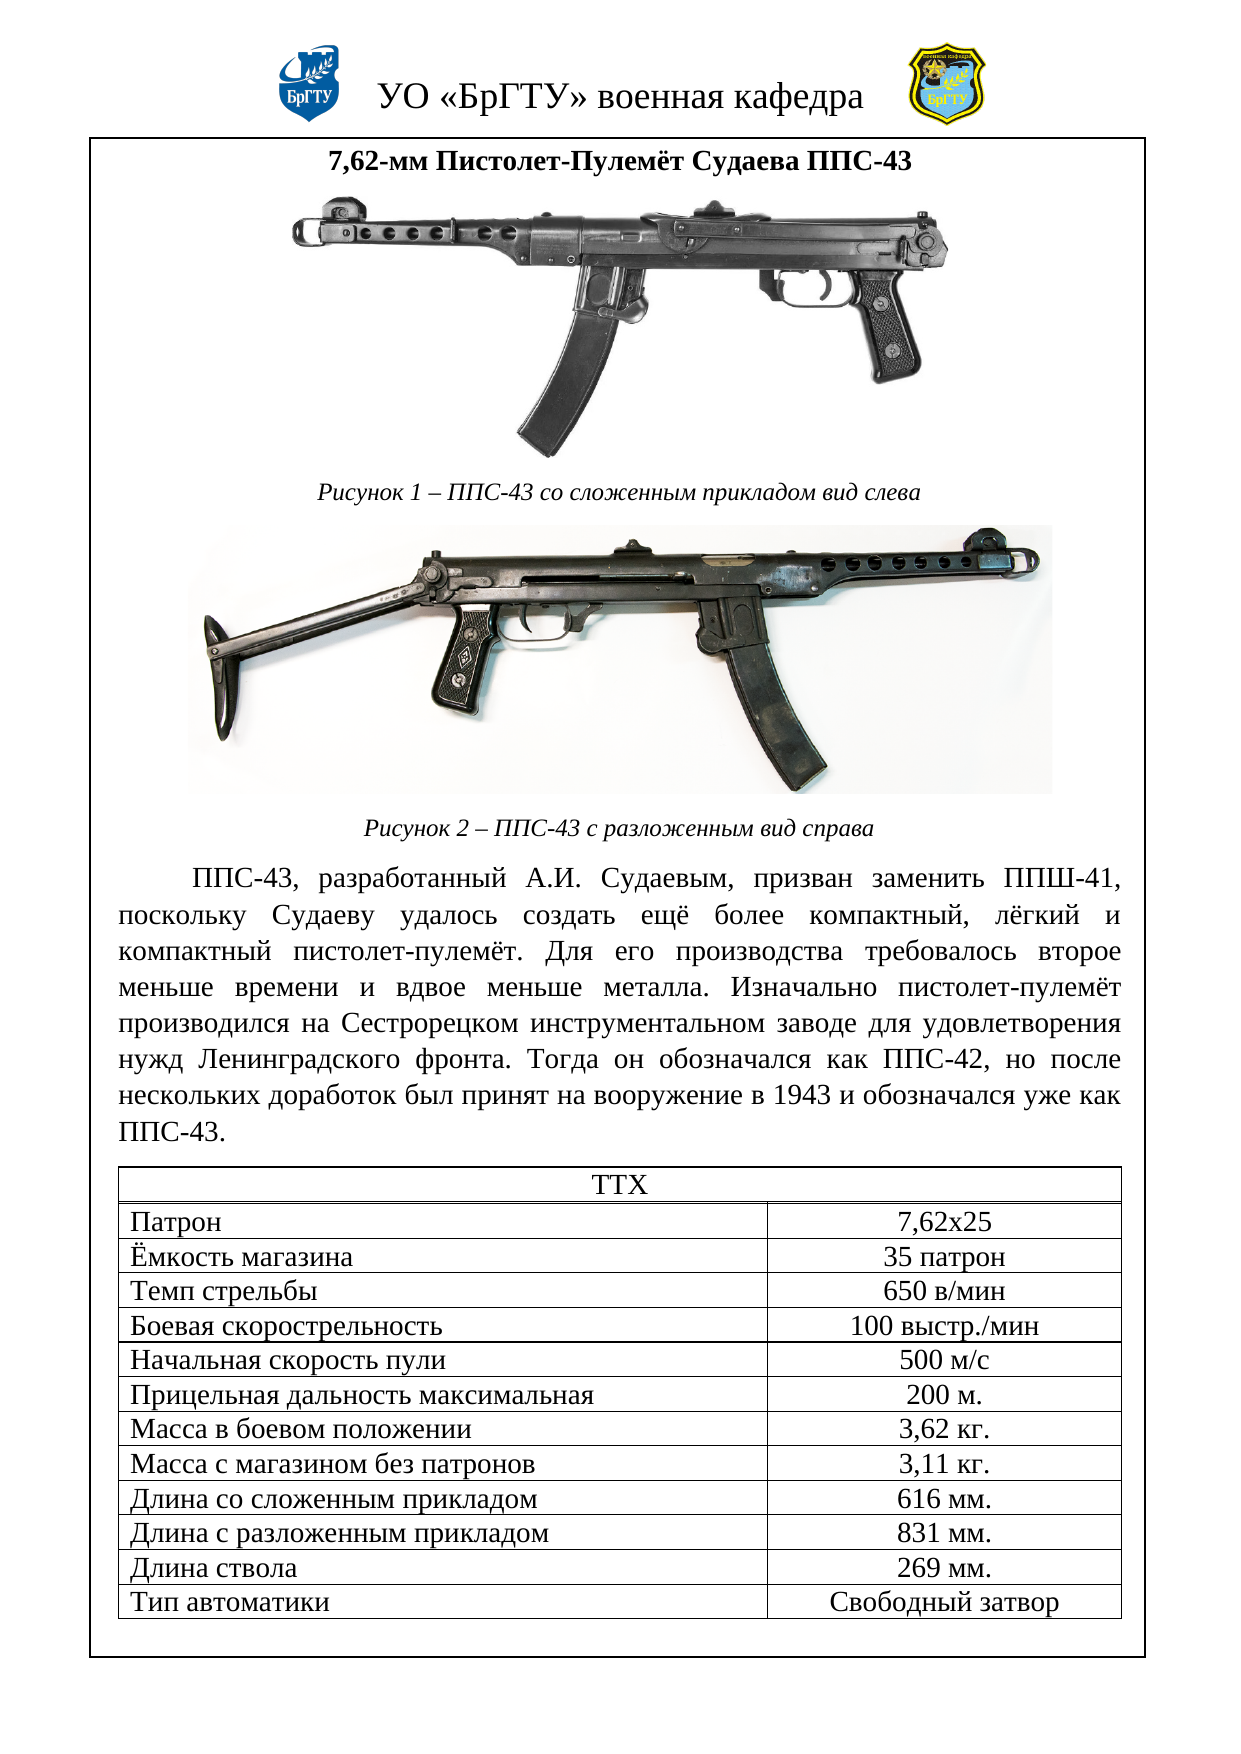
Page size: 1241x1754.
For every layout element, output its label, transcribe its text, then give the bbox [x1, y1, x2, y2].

table_cell Начальная скорость пули [119, 1343, 767, 1376]
table_cell Ёмкость магазина [119, 1239, 767, 1272]
table_cell 100 выстр./мин [768, 1308, 1121, 1341]
table_cell 35 патрон [768, 1239, 1121, 1272]
table_cell 269 мм. [768, 1550, 1121, 1583]
table_cell 500 м/с [768, 1343, 1121, 1376]
picture [907, 42, 987, 126]
table_cell Длина ствола [119, 1550, 767, 1583]
picture [187, 525, 1053, 794]
picture [292, 196, 949, 458]
table_cell 650 в/мин [768, 1273, 1121, 1307]
table_cell Патрон [119, 1204, 767, 1238]
table_cell Свободный затвор [768, 1585, 1121, 1618]
table_cell 200 м. [768, 1377, 1121, 1411]
table_cell 831 мм. [768, 1515, 1121, 1549]
table_cell Длина с разложенным прикладом [119, 1515, 767, 1549]
table_cell Тип автоматики [119, 1585, 767, 1618]
table_cell 616 мм. [768, 1481, 1121, 1514]
table_cell 3,62 кг. [768, 1412, 1121, 1445]
text Рисунок 1 – ППС-43 со сложенным прикладом вид слева [118, 477, 1122, 506]
table_cell Длина со сложенным прикладом [119, 1481, 767, 1514]
text ППС-43, разработанный А.И. Судаевым, призван заменить ППШ-41, поскольку Судаеву удалось создать ещё более компактный, лёгкий и компактный пистолет-пулемёт. Для его производства требовалось второе меньше времени и вдвое меньше металла. Изначально пистолет-пулемёт производился на Сестрорецком инструментальном заводе для удовлетворения нужд Ленинградского фронта. Тогда он обозначался как ППС-42, но после нескольких доработок был принят на вооружение в 1943 и обозначался уже как ППС-43. [118, 861, 1122, 1147]
table_cell 3,11 кг. [768, 1446, 1121, 1480]
table_cell 7,62х25 [768, 1204, 1121, 1238]
table_cell Боевая скорострельность [119, 1308, 767, 1341]
table_cell Темп стрельбы [119, 1273, 767, 1307]
table_cell Масса в боевом положении [119, 1412, 767, 1445]
table_cell Прицельная дальность максимальная [119, 1377, 767, 1411]
picture [270, 44, 348, 123]
text 7,62-мм Пистолет-Пулемёт Судаева ППС-43 [118, 143, 1122, 177]
table_cell Масса с магазином без патронов [119, 1446, 767, 1480]
text Рисунок 2 – ППС-43 с разложенным вид справа [118, 813, 1122, 842]
table_header ТТХ [119, 1168, 1121, 1201]
